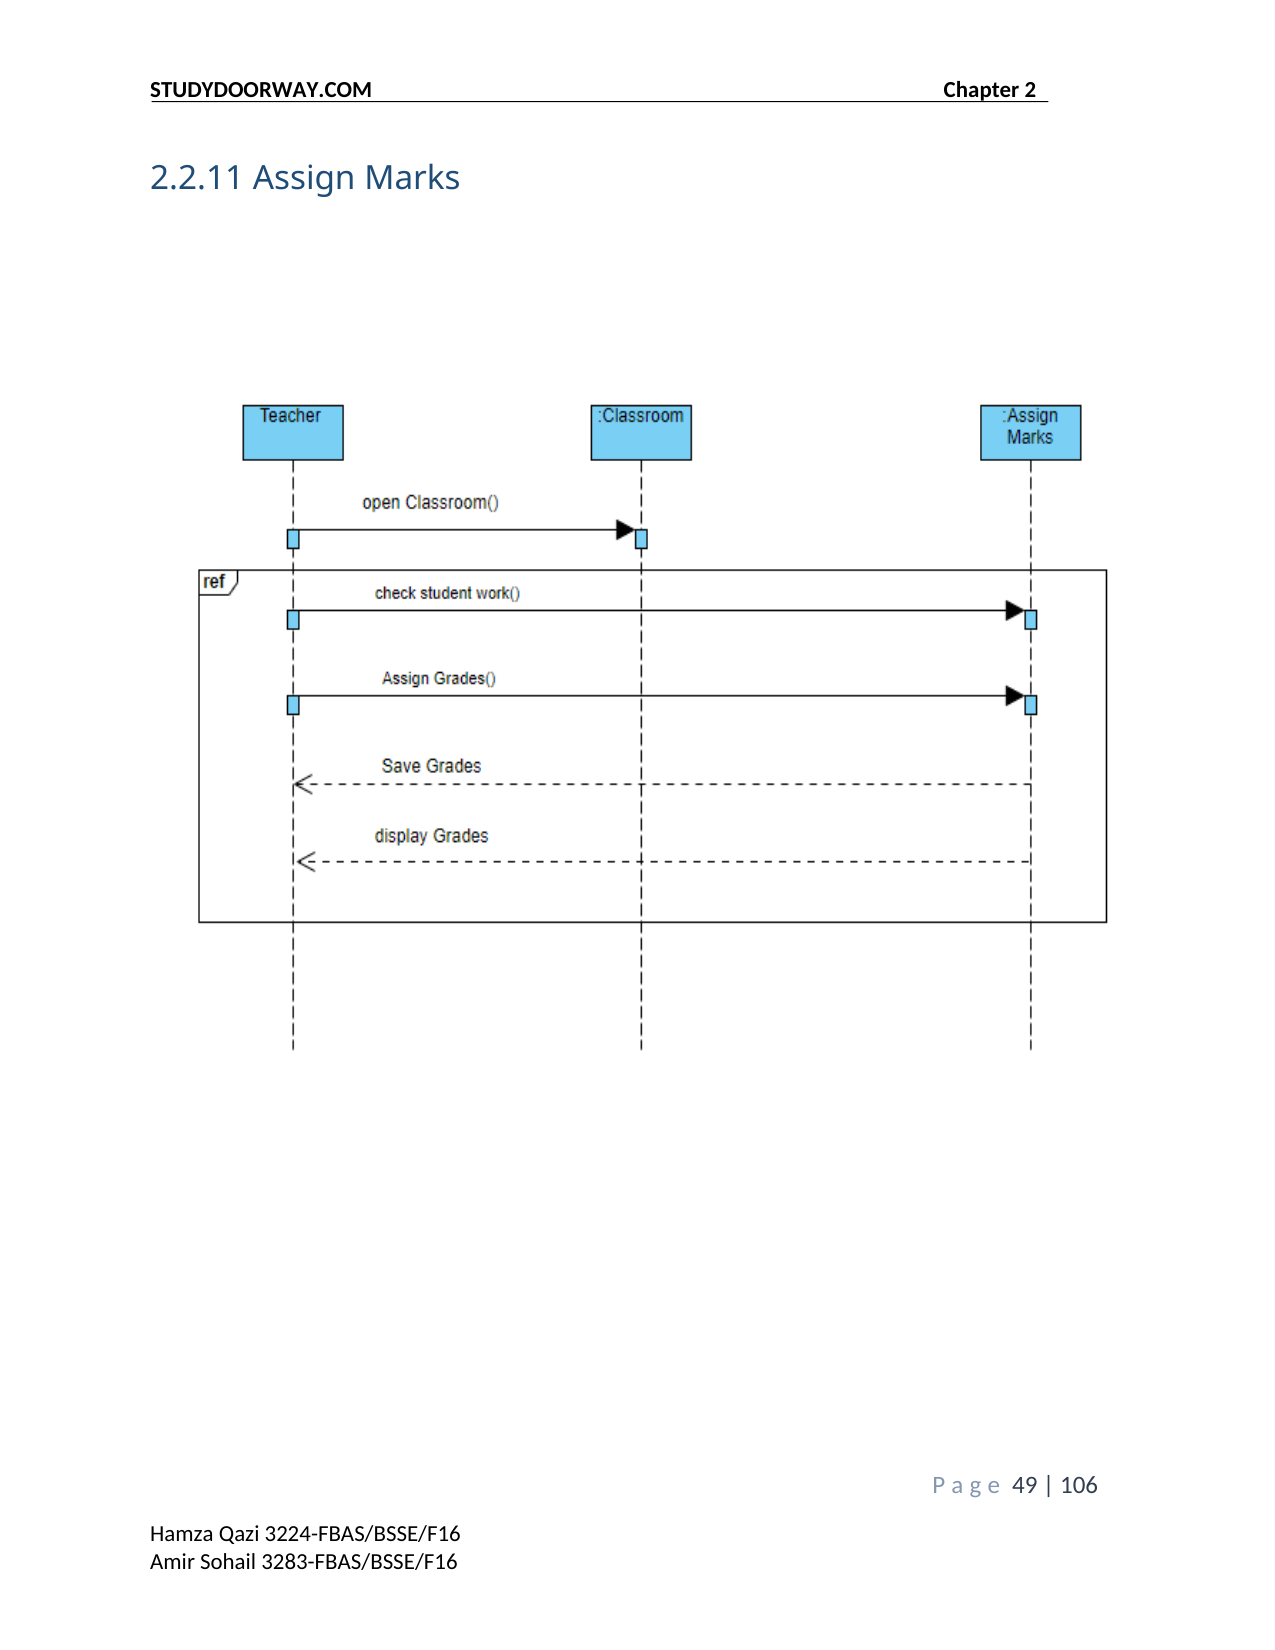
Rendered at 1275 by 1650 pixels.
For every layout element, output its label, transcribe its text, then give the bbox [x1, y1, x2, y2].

subtitle 2.2.11 Assign Marks [150, 154, 1125, 383]
picture [150, 386, 1213, 1080]
